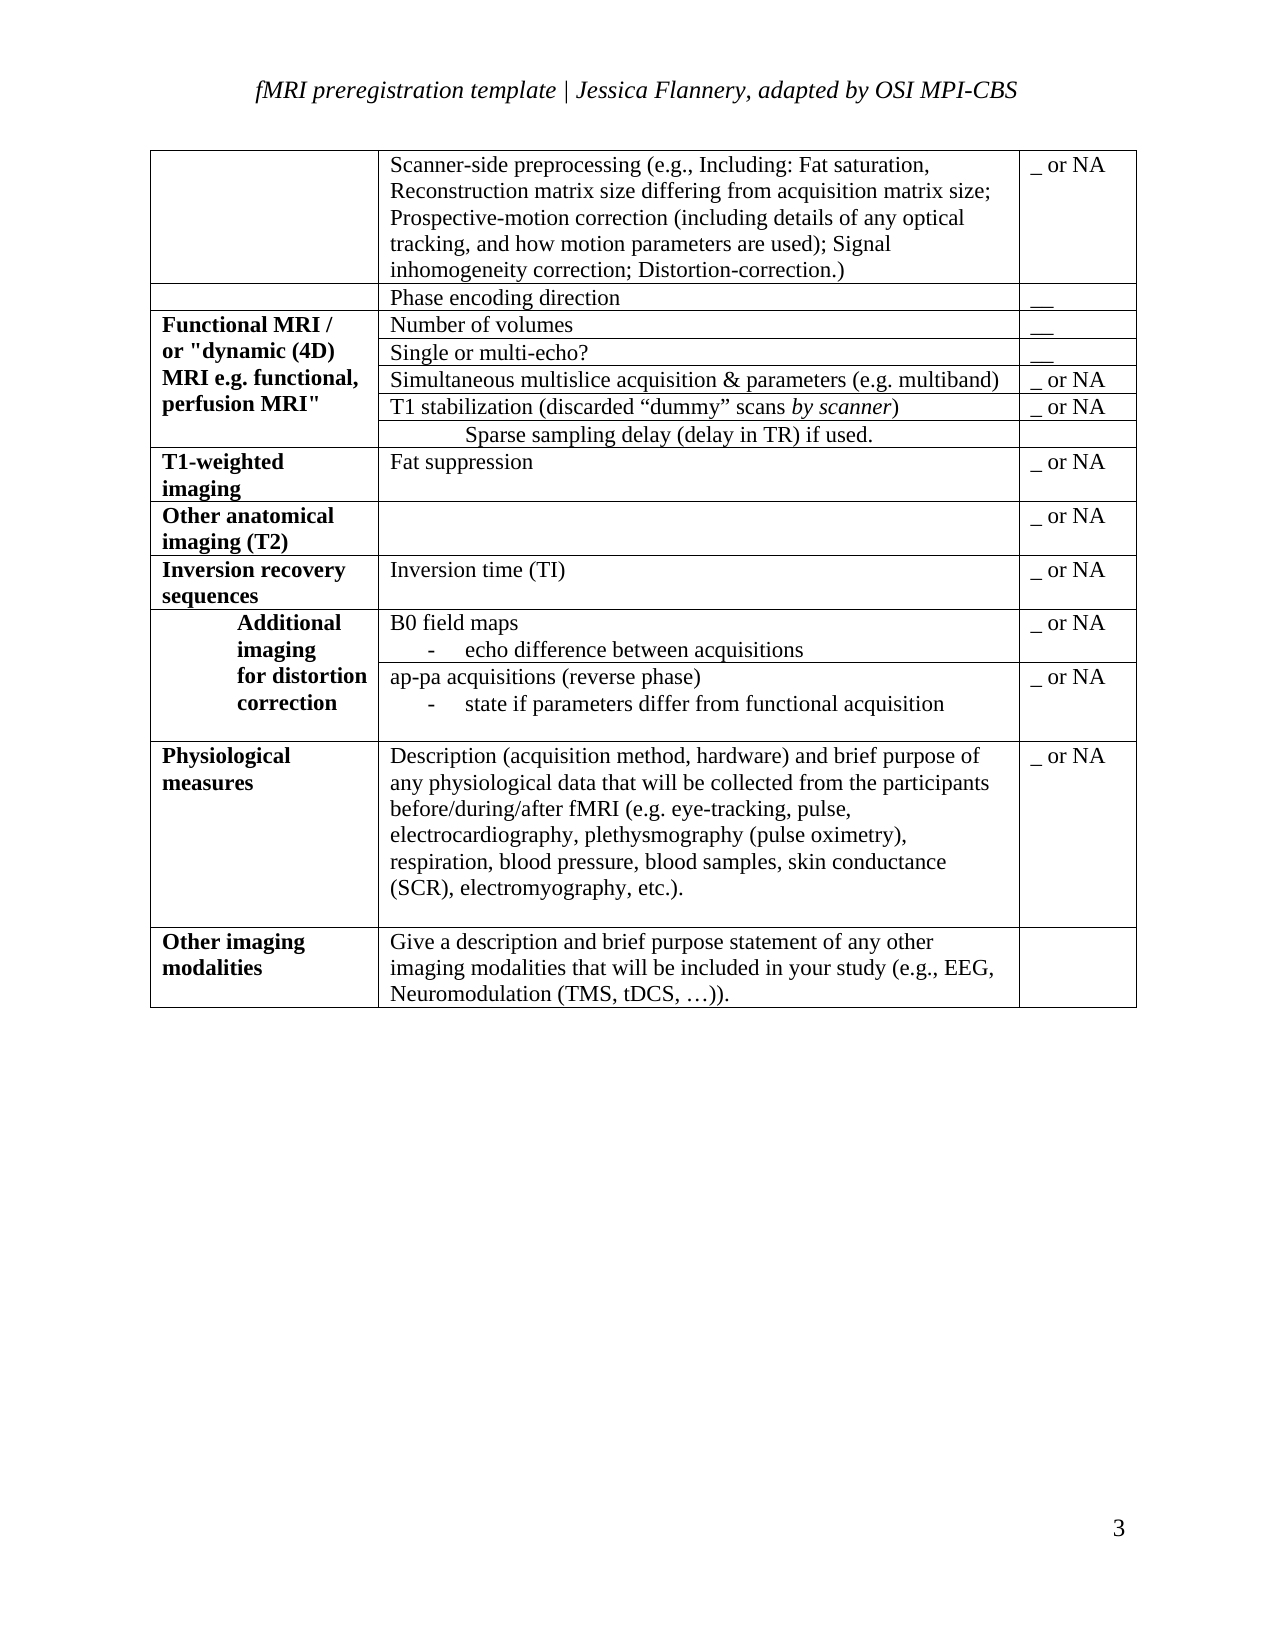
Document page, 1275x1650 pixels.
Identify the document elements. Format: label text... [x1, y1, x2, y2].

table_cell Simultaneous multislice acquisition & parameters (e.g. multiband) [379, 366, 1019, 392]
table_cell Description (acquisition method, hardware) and brief purpose of any physiological data that will be collected from the participants before/during/after fMRI (e.g. eye-tracking, pulse, electrocardiography, plethysmography (pulse oximetry), respiration, blood pressure, blood samples, skin conductance (SCR), electromyography, etc.). [379, 742, 1019, 927]
table_cell __ [1020, 284, 1136, 310]
table_cell _ or NA [1020, 502, 1136, 555]
table_cell Inversion recovery sequences [151, 556, 378, 608]
table_cell T1-weighted imaging [151, 448, 378, 501]
table_cell [1020, 421, 1136, 447]
table_cell __ [1020, 339, 1136, 365]
table_cell Single or multi-echo? [379, 339, 1019, 365]
table_cell _ or NA [1020, 663, 1136, 741]
table_cell Physiological measures [151, 742, 378, 927]
table_cell Fat suppression [379, 448, 1019, 501]
table_cell _ or NA [1020, 448, 1136, 501]
table_cell Functional MRI / or "dynamic (4D) MRI e.g. functional, perfusion MRI" [151, 311, 378, 447]
table_cell _ or NA [1020, 151, 1136, 283]
table_cell _ or NA [1020, 366, 1136, 392]
table_cell _ or NA [1020, 610, 1136, 662]
table_cell B0 field maps echo difference between acquisitions [379, 610, 1019, 662]
table_cell Other anatomical imaging (T2) [151, 502, 378, 555]
table_cell Inversion time (TI) [379, 556, 1019, 608]
table_cell ap-pa acquisitions (reverse phase) state if parameters differ from functional acquisition [379, 663, 1019, 741]
table_cell [379, 502, 1019, 555]
table_cell Number of volumes [379, 311, 1019, 338]
table_cell [151, 284, 378, 310]
table_cell _ or NA [1020, 394, 1136, 420]
table_cell T1 stabilization (discarded “dummy” scans by scanner) [379, 394, 1019, 420]
table_cell Give a description and brief purpose statement of any other imaging modalities that will be included in your study (e.g., EEG, Neuromodulation (TMS, tDCS, …)). [379, 928, 1019, 1007]
table_cell _ or NA [1020, 742, 1136, 927]
table_cell Other imaging modalities [151, 928, 378, 1007]
table_cell Additional imaging for distortion correction [151, 610, 378, 741]
table_cell _ or NA [1020, 556, 1136, 608]
table_cell Sparse sampling delay (delay in TR) if used. [379, 421, 1019, 447]
table_cell __ [1020, 311, 1136, 338]
table_cell Scanner-side preprocessing (e.g., Including: Fat saturation, Reconstruction matrix size differing from acquisition matrix size; Prospective-motion correction (including details of any optical tracking, and how motion parameters are used); Signal inhomogeneity correction; Distortion-correction.) [379, 151, 1019, 283]
table_cell Phase encoding direction [379, 284, 1019, 310]
table_cell [1020, 928, 1136, 1007]
